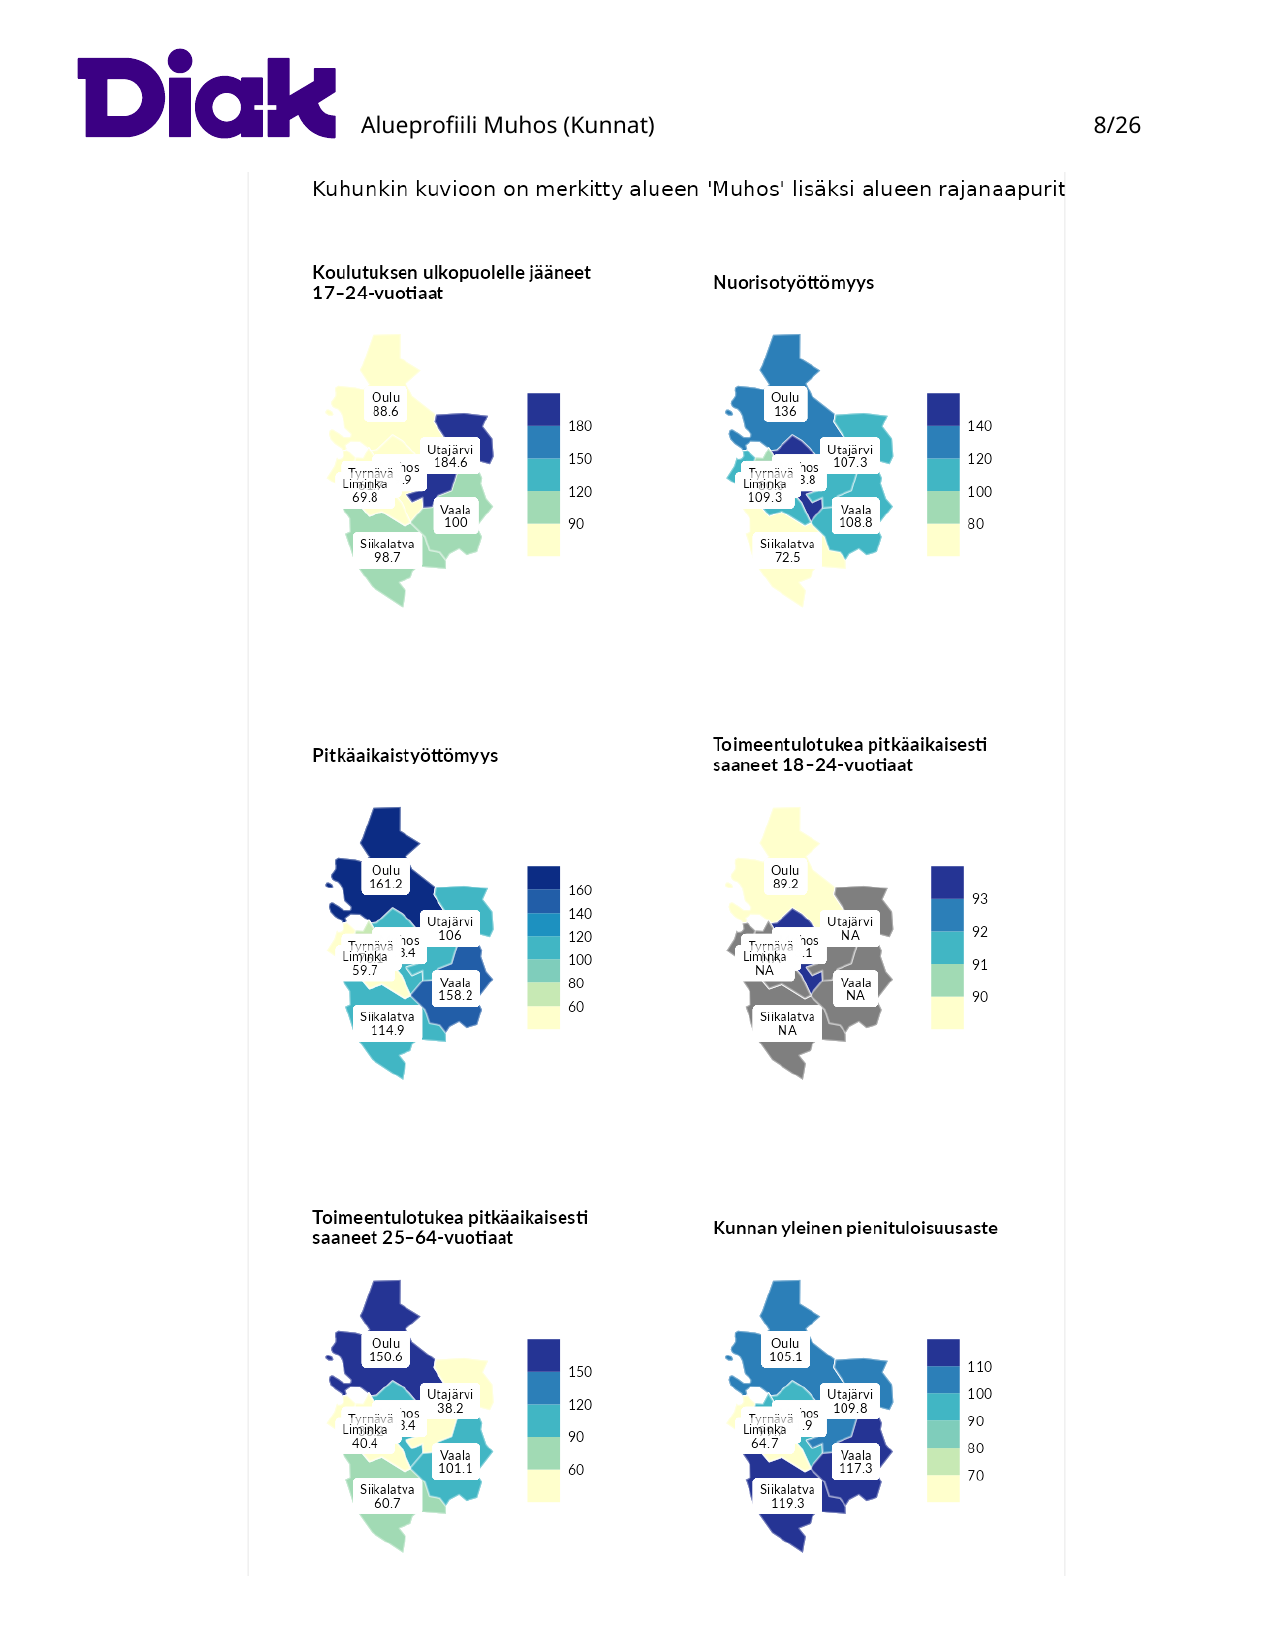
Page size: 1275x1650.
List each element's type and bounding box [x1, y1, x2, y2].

picture [93, 172, 1219, 1576]
